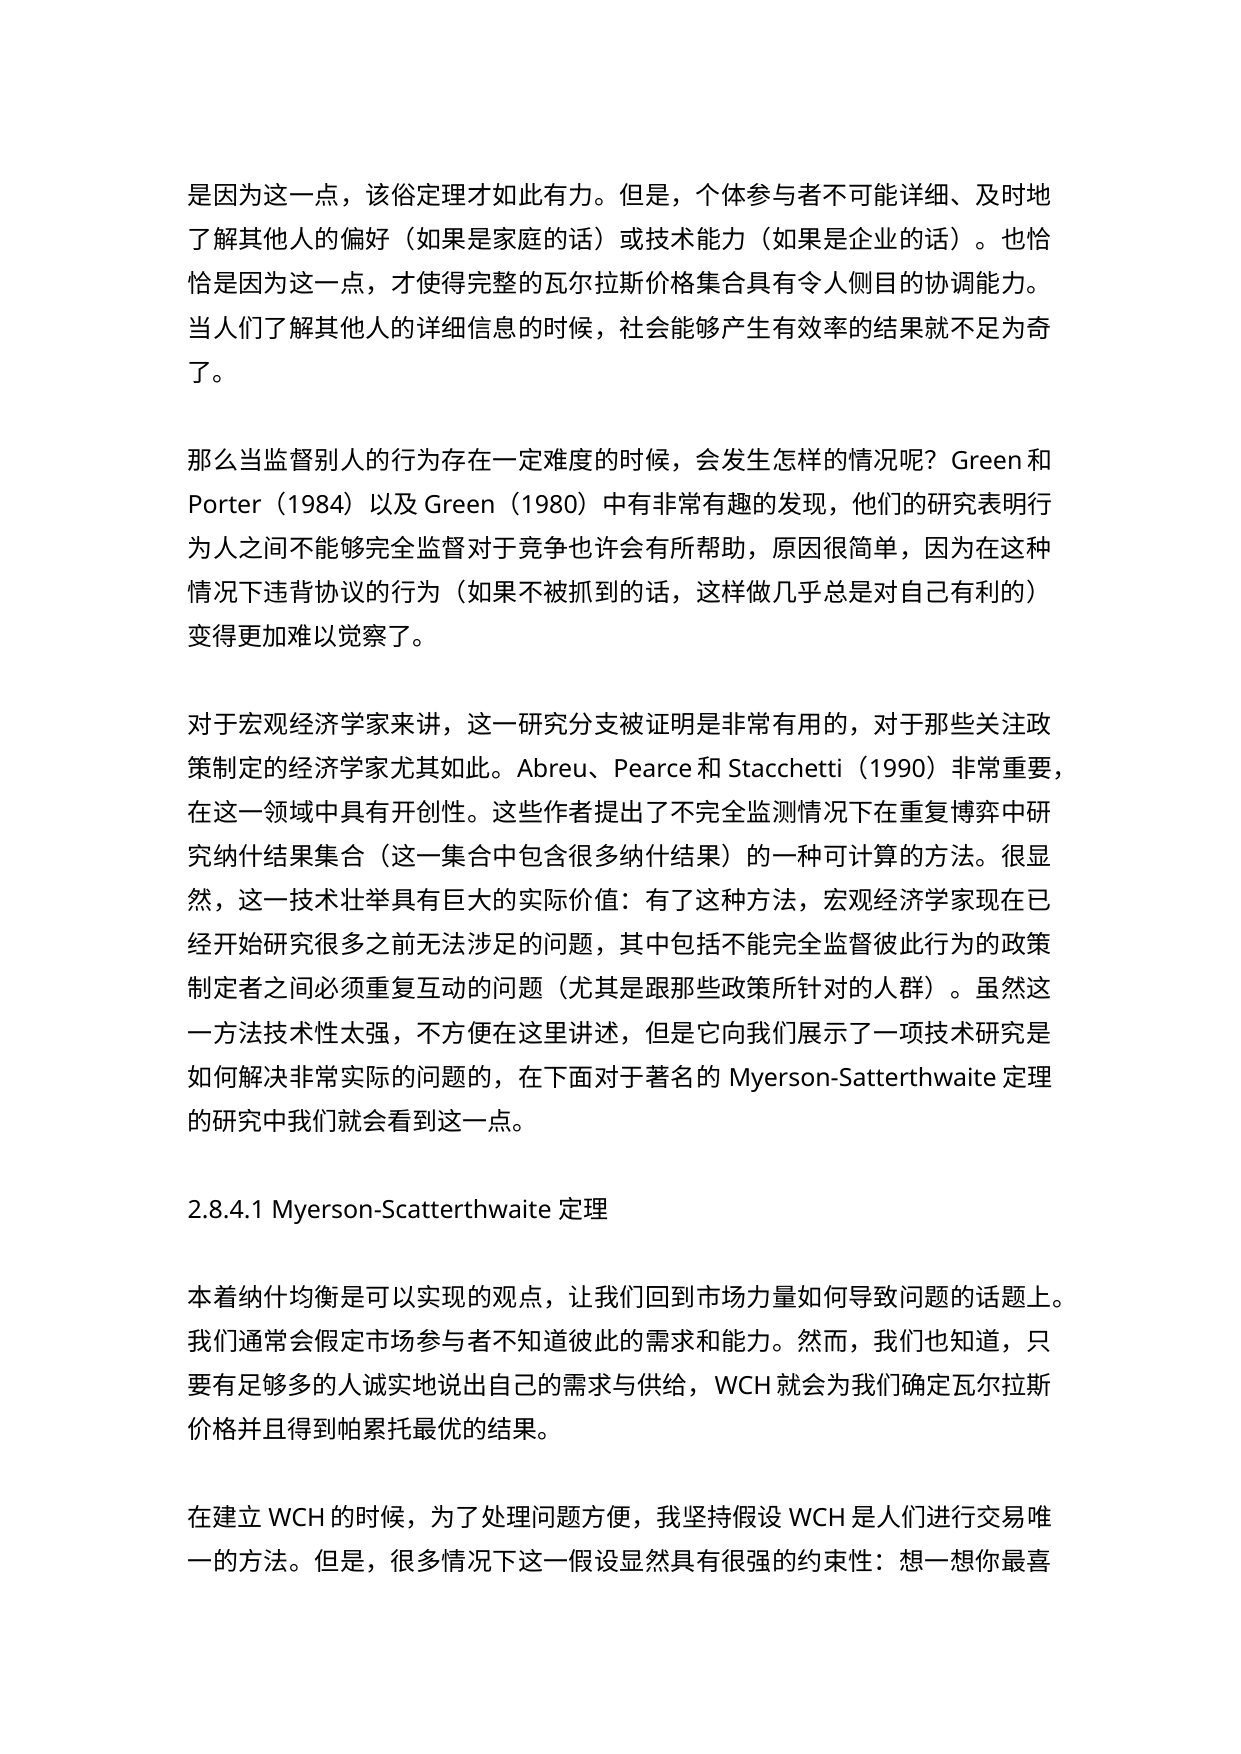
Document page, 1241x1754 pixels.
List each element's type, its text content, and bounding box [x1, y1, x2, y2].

text 2.8.4.1 Myerson-Scatterthwaite 定理 [187, 1185, 1053, 1229]
text 那么当监督别人的行为存在一定难度的时候，会发生怎样的情况呢？Green和Porter（1984）以及Green（1980）中有非常有趣的发现，他们的研究表明行为人之间不能够完全监督对于竞争也许会有所帮助，原因很简单，因为在这种情况下违背协议的行为（如果不被抓到的话，这样做几乎总是对自己有利的）变得更加难以觉察了。 [187, 436, 1053, 657]
text 对于宏观经济学家来讲，这一研究分支被证明是非常有用的，对于那些关注政策制定的经济学家尤其如此。Abreu、Pearce和Stacchetti（1990）非常重要，在这一领域中具有开创性。这些作者提出了不完全监测情况下在重复博弈中研究纳什结果集合（这一集合中包含很多纳什结果）的一种可计算的方法。很显然，这一技术壮举具有巨大的实际价值：有了这种方法，宏观经济学家现在已经开始研究很多之前无法涉足的问题，其中包括不能完全监督彼此行为的政策制定者之间必须重复互动的问题（尤其是跟那些政策所针对的人群）。虽然这一方法技术性太强，不方便在这里讲述，但是它向我们展示了一项技术研究是如何解决非常实际的问题的，在下面对于著名的Myerson-Satterthwaite定理的研究中我们就会看到这一点。 [187, 701, 1053, 1141]
text 本着纳什均衡是可以实现的观点，让我们回到市场力量如何导致问题的话题上。我们通常会假定市场参与者不知道彼此的需求和能力。然而，我们也知道，只要有足够多的人诚实地说出自己的需求与供给，WCH就会为我们确定瓦尔拉斯价格并且得到帕累托最优的结果。 [187, 1273, 1053, 1450]
